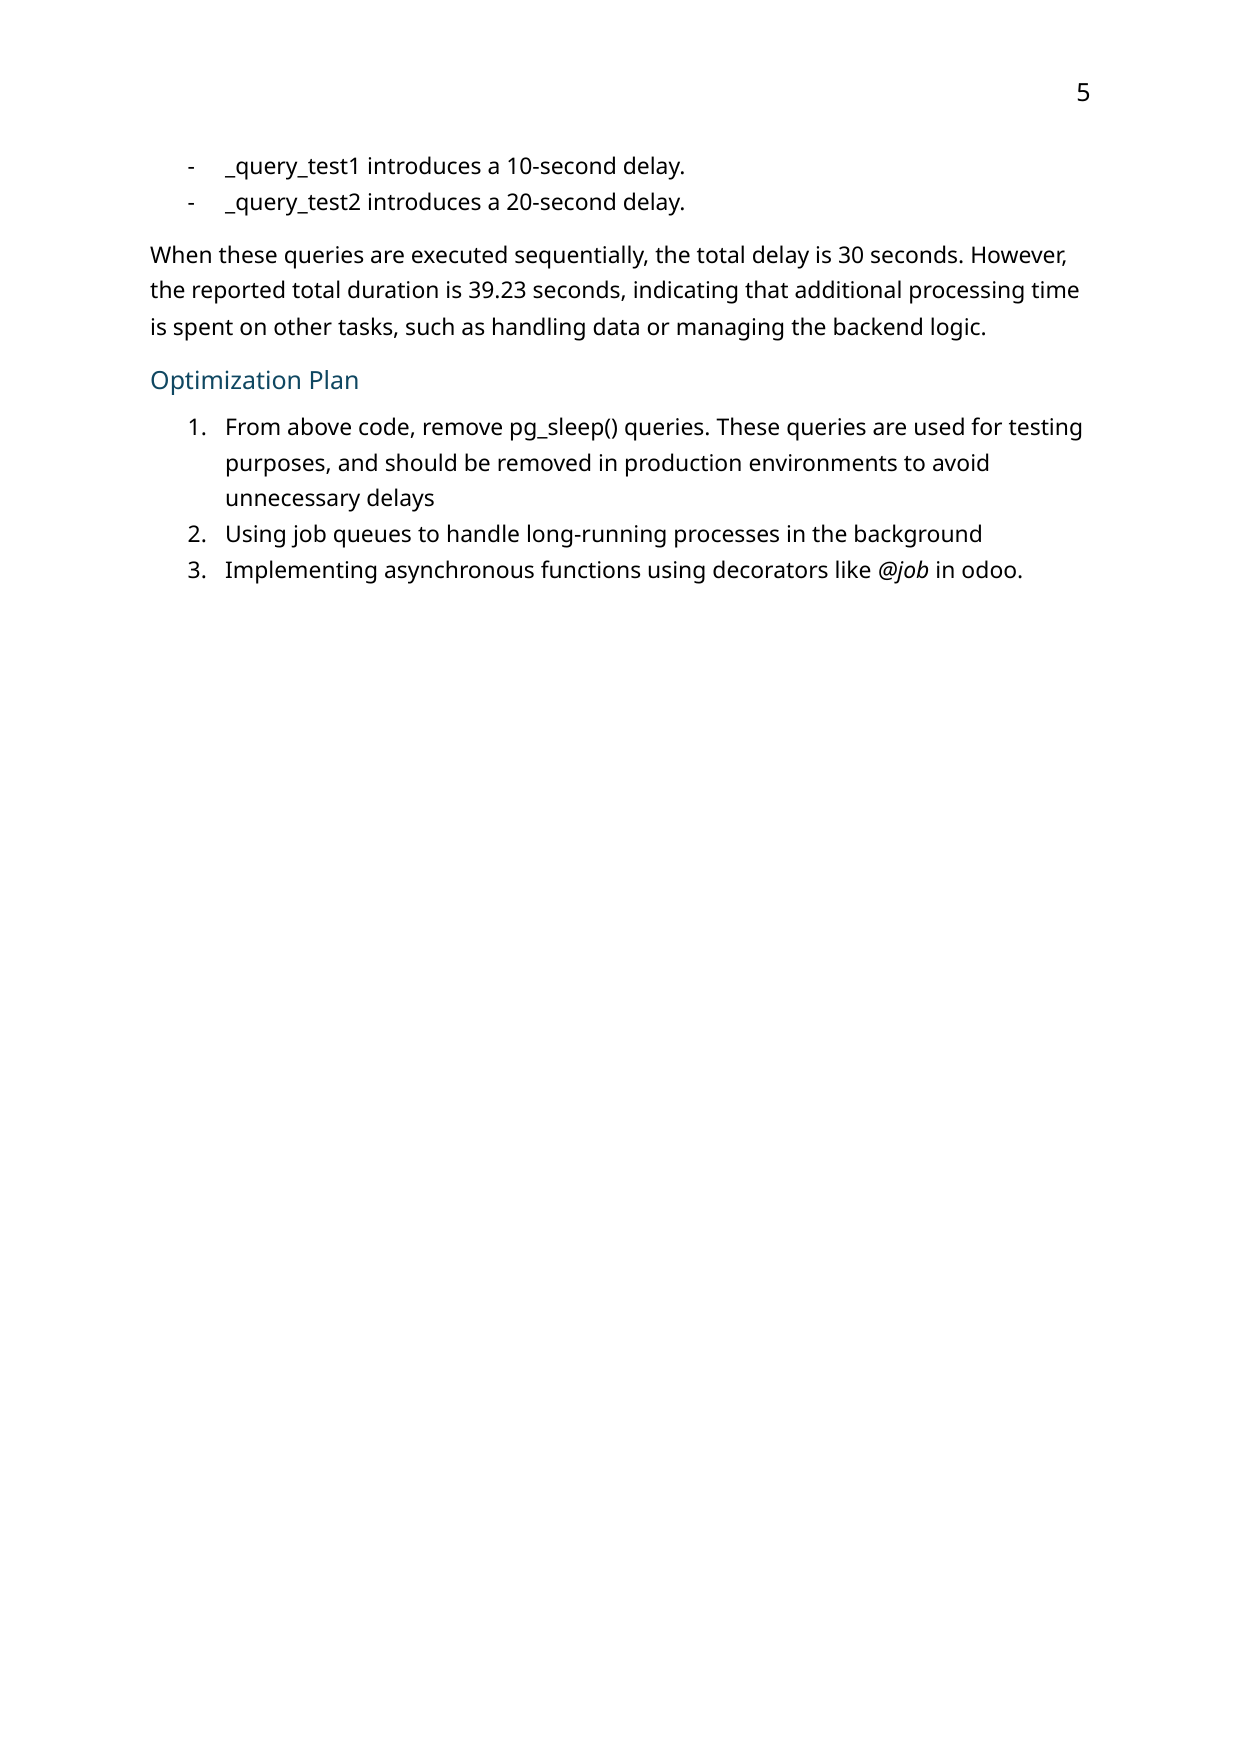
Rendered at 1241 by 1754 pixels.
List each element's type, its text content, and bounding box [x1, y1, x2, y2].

list _query_test1 introduces a 10-second delay. [187, 150, 1090, 181]
text When these queries are executed sequentially, the total delay is 30 seconds. However, the reported total duration is 39.23 seconds, indicating that additional processing time is spent on other tasks, such as handling data or managing the backend logic. [150, 238, 1090, 342]
subtitle Optimization Plan [150, 363, 1090, 397]
list From above code, remove pg_sleep() queries. These queries are used for testing purposes, and should be removed in production environments to avoid unnecessary delays [187, 411, 1090, 514]
list Using job queues to handle long-running processes in the background [187, 518, 1090, 549]
list _query_test2 introduces a 20-second delay. [187, 186, 1090, 217]
list Implementing asynchronous functions using decorators like @job in odoo. [187, 554, 1090, 586]
